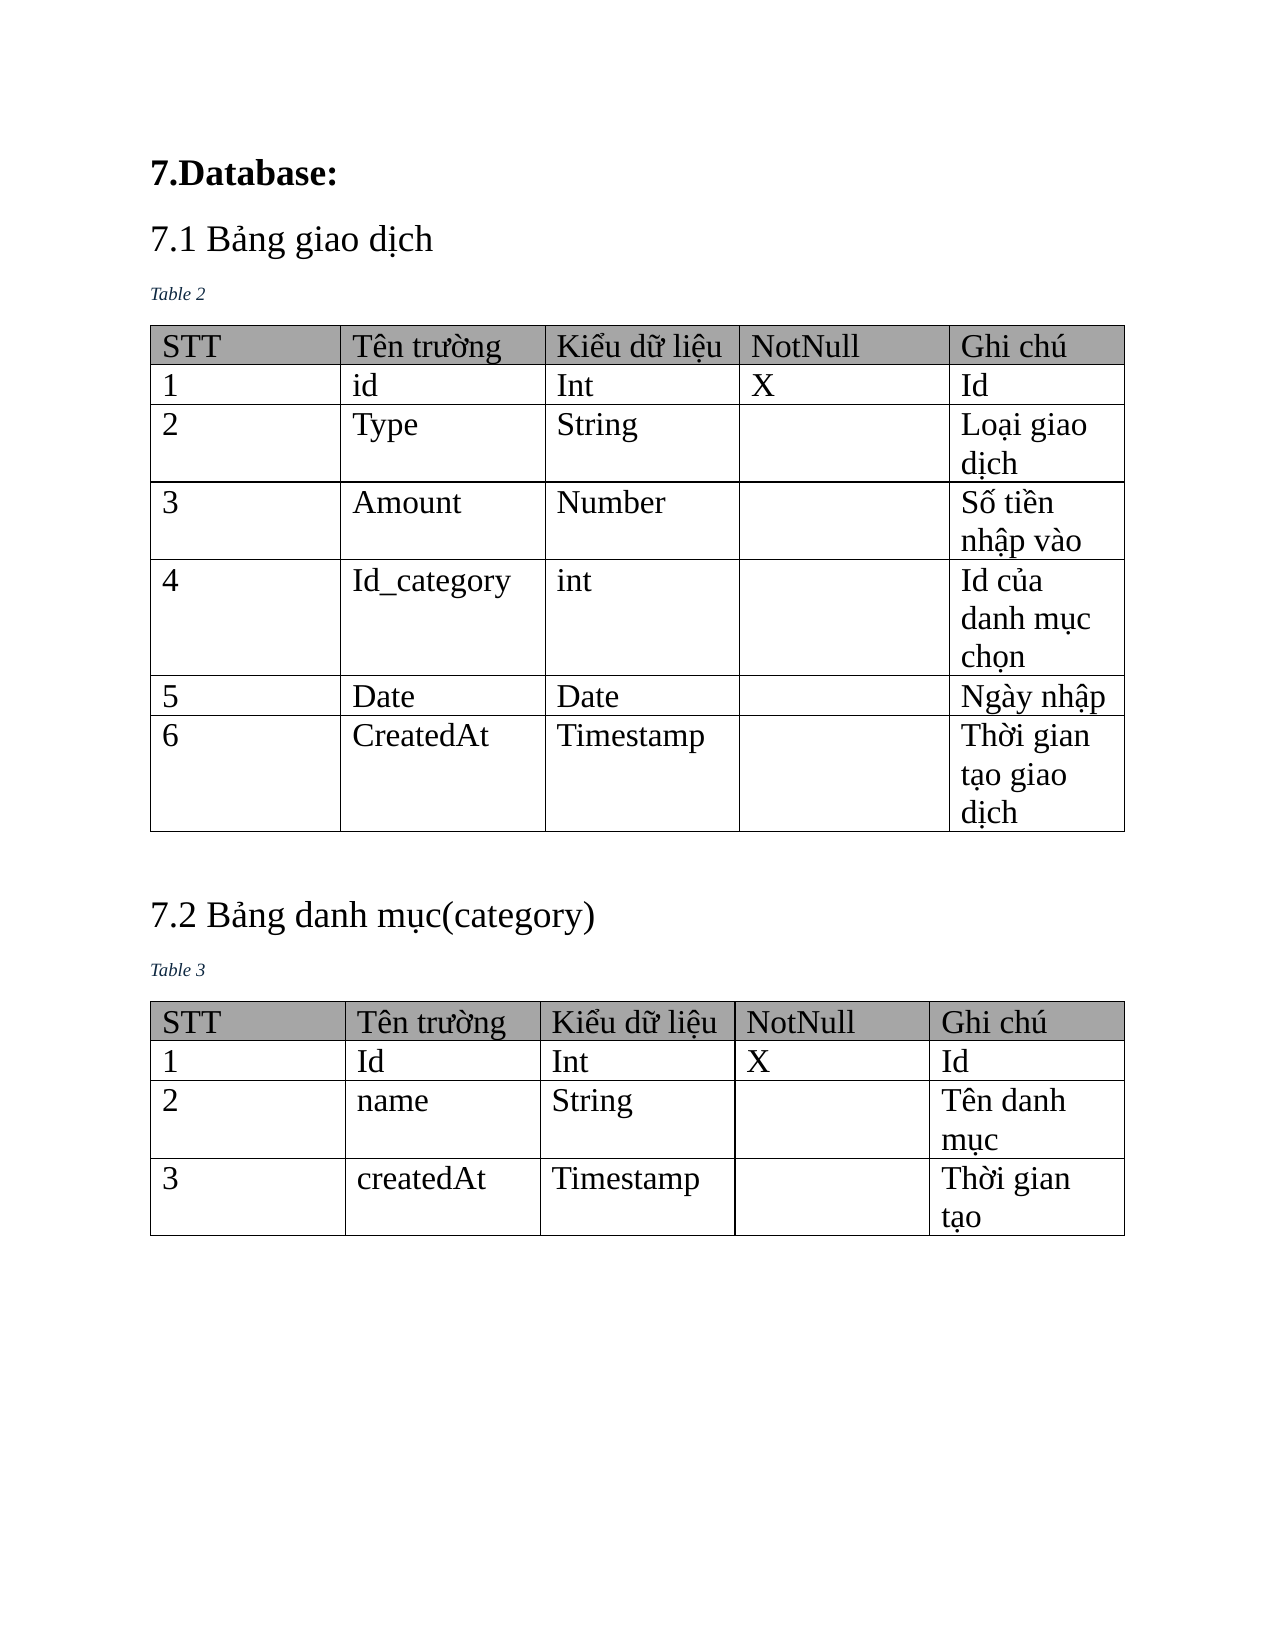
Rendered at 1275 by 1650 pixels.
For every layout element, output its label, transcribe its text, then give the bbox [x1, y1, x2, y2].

table_cell Timestamp [541, 1159, 734, 1235]
table_cell Id [346, 1041, 540, 1080]
table_cell Thời gian tạo giao dịch [950, 716, 1124, 831]
text 7.2 Bảng danh mục(category) [150, 892, 1125, 935]
table_cell 2 [151, 405, 340, 481]
table_cell [740, 405, 949, 481]
table_header Kiểu dữ liệu [541, 1002, 734, 1040]
table_header STT [151, 326, 340, 364]
table_cell X [736, 1041, 929, 1080]
table_cell Amount [341, 483, 545, 559]
table_header Ghi chú [950, 326, 1124, 364]
table_cell 4 [151, 560, 340, 675]
table_cell [740, 560, 949, 675]
table_cell Date [546, 676, 739, 714]
table_cell 3 [151, 483, 340, 559]
table_cell Id [950, 365, 1124, 404]
table_cell [740, 483, 949, 559]
table_cell Timestamp [546, 716, 739, 831]
table_cell Type [341, 405, 545, 481]
table_cell Number [546, 483, 739, 559]
table_cell Thời gian tạo [930, 1159, 1124, 1235]
table_cell Date [341, 676, 545, 714]
table_header NotNull [740, 326, 949, 364]
table_header Ghi chú [930, 1002, 1124, 1040]
table_header Tên trường [346, 1002, 540, 1040]
table_cell Tên danh mục [930, 1081, 1124, 1157]
text 7.1 Bảng giao dịch [150, 216, 1125, 259]
table_cell 3 [151, 1159, 345, 1235]
table_cell X [740, 365, 949, 404]
table_header STT [151, 1002, 345, 1040]
table_cell Loại giao dịch [950, 405, 1124, 481]
table_cell Int [546, 365, 739, 404]
table_cell [736, 1081, 929, 1157]
table_cell 2 [151, 1081, 345, 1157]
table_cell int [546, 560, 739, 675]
table_cell Id_category [341, 560, 545, 675]
table_header Tên trường [341, 326, 545, 364]
table_cell Int [541, 1041, 734, 1080]
table_cell [736, 1159, 929, 1235]
table_cell 1 [151, 1041, 345, 1080]
text 7.Database: [150, 150, 1125, 193]
table_cell 5 [151, 676, 340, 714]
table_cell 6 [151, 716, 340, 831]
text Table 3 [150, 958, 1125, 980]
table_cell String [546, 405, 739, 481]
table_cell String [541, 1081, 734, 1157]
table_cell createdAt [346, 1159, 540, 1235]
table_cell [740, 676, 949, 714]
text Table 2 [150, 282, 1125, 304]
table_cell 1 [151, 365, 340, 404]
table_header Kiểu dữ liệu [546, 326, 739, 364]
table_cell Số tiền nhập vào [950, 483, 1124, 559]
table_cell Id của danh mục chọn [950, 560, 1124, 675]
table_cell Id [930, 1041, 1124, 1080]
table_cell name [346, 1081, 540, 1157]
table_cell id [341, 365, 545, 404]
table_cell Ngày nhập [950, 676, 1124, 714]
table_cell CreatedAt [341, 716, 545, 831]
table_header NotNull [736, 1002, 929, 1040]
table_cell [740, 716, 949, 831]
